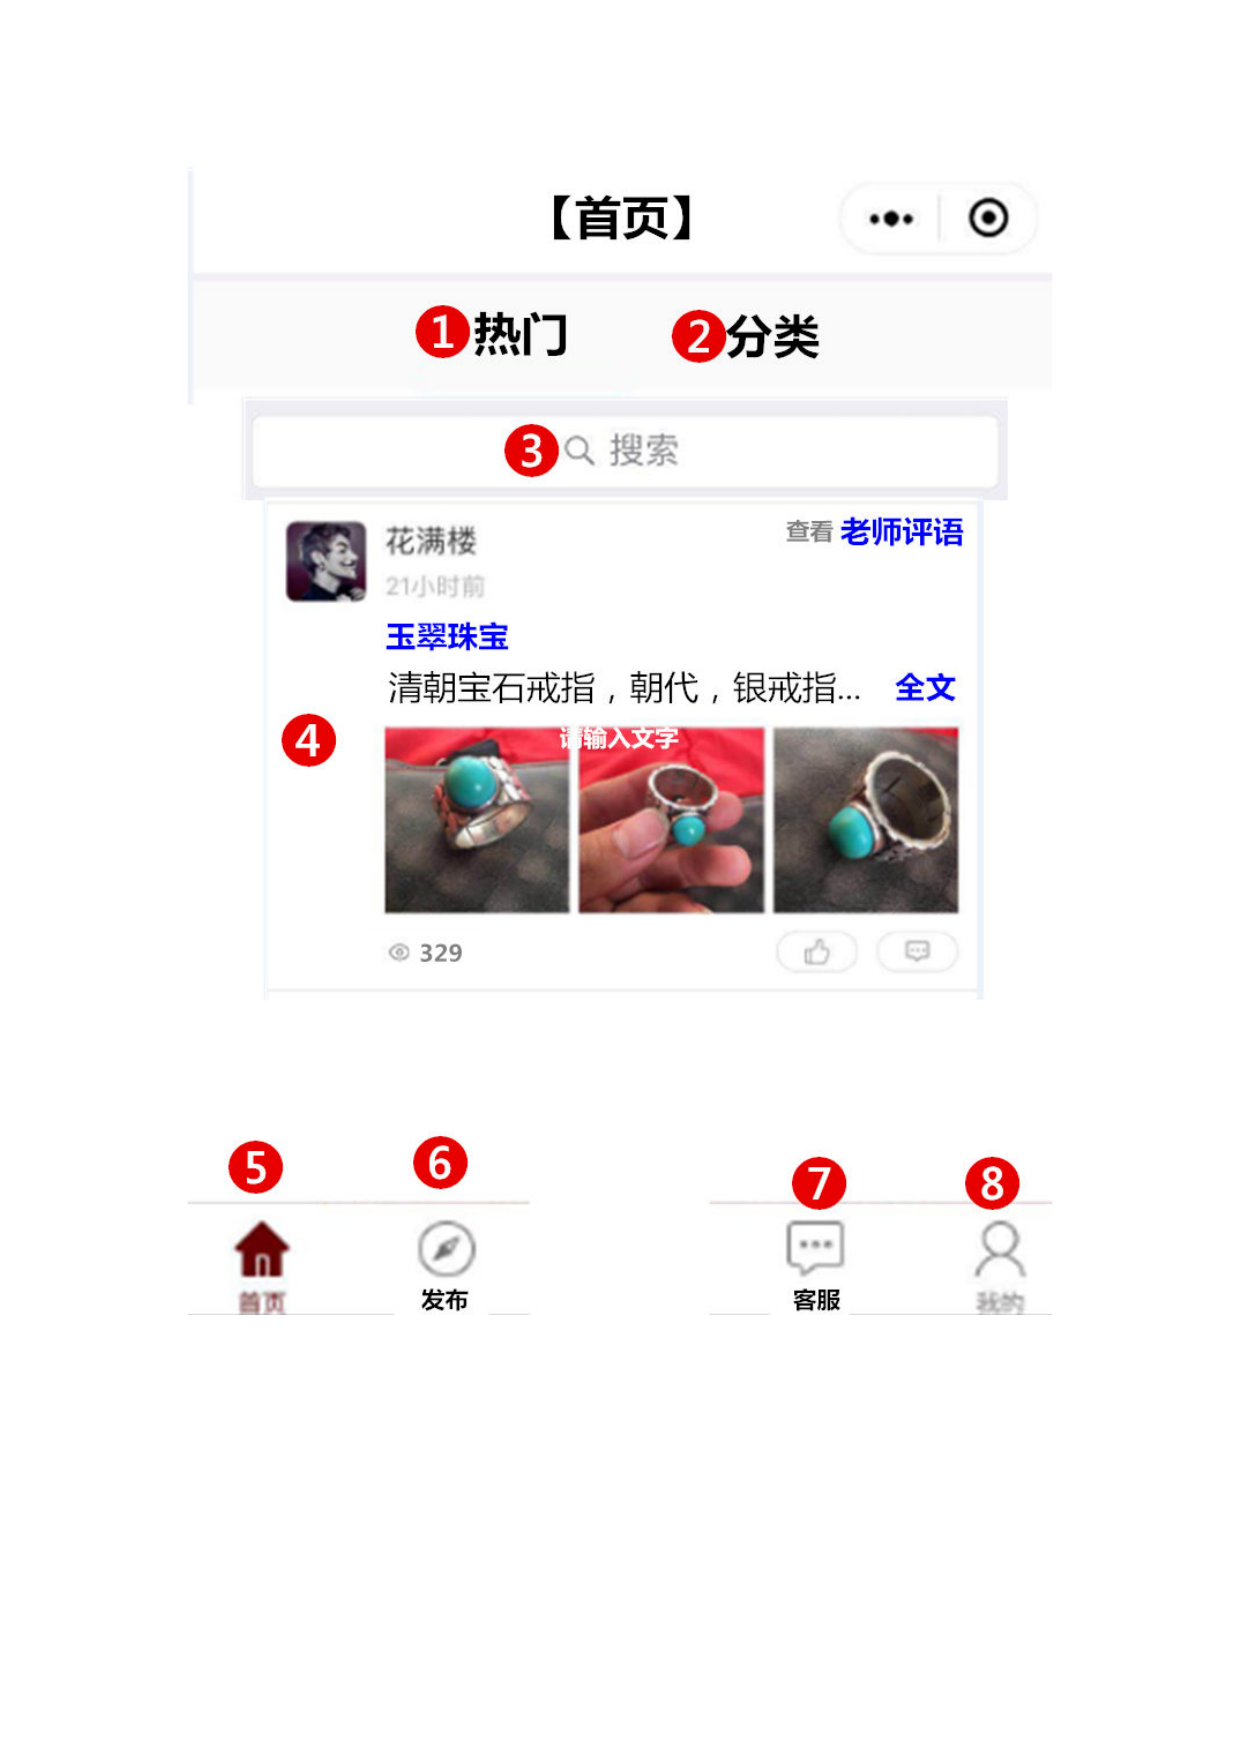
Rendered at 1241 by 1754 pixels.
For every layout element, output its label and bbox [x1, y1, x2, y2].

picture [187, 162, 1053, 1315]
